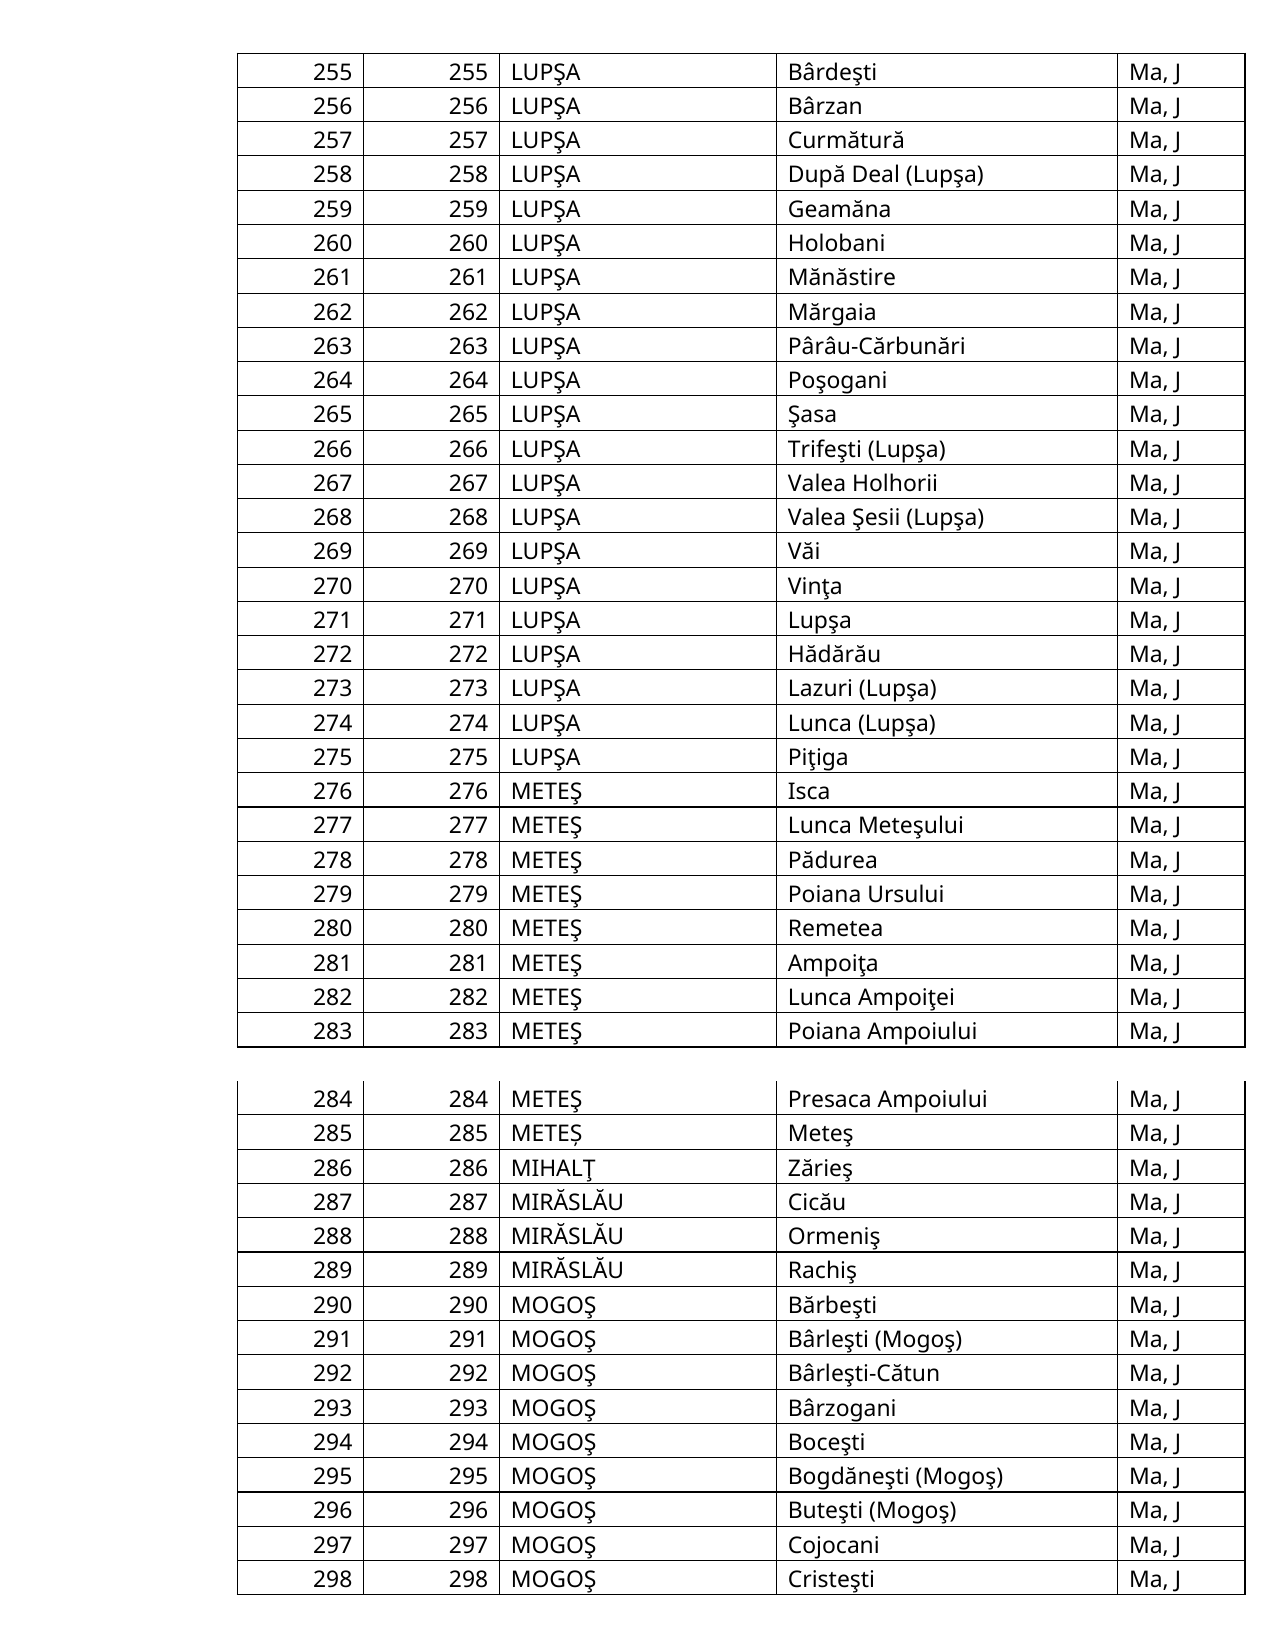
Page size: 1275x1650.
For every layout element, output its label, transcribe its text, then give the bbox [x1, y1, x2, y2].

table_cell LUPŞA [500, 294, 776, 327]
table_cell METEŞ [500, 842, 776, 875]
table_cell LUPŞA [500, 396, 776, 429]
table_cell 288 [238, 1218, 363, 1251]
table_cell LUPŞA [500, 739, 776, 772]
table_cell MIHALŢ [500, 1150, 776, 1183]
table_cell 297 [238, 1527, 363, 1560]
table_cell Ma, J [1118, 1184, 1244, 1217]
table_cell Ma, J [1118, 568, 1244, 601]
table_cell Ma, J [1118, 1458, 1244, 1491]
table_cell Ma, J [1118, 431, 1244, 464]
table_cell METEŞ [500, 808, 776, 841]
table_cell Ma, J [1118, 808, 1244, 841]
table_cell Ma, J [1118, 1424, 1244, 1457]
table_cell Lunca Ampoiţei [777, 979, 1117, 1012]
table_cell 269 [238, 533, 363, 567]
table_cell Ma, J [1118, 739, 1244, 772]
table_cell 265 [238, 396, 363, 429]
table_cell Ma, J [1118, 979, 1244, 1012]
table_cell Geamăna [777, 191, 1117, 224]
table_cell Mănăstire [777, 259, 1117, 292]
table_cell Ma, J [1118, 910, 1244, 943]
table_cell 283 [238, 1013, 363, 1046]
table_cell Ma, J [1118, 122, 1244, 155]
table_cell Ma, J [1118, 945, 1244, 978]
table_cell MOGOŞ [500, 1321, 776, 1354]
table_cell LUPŞA [500, 225, 776, 258]
table_cell Ma, J [1118, 225, 1244, 258]
table_cell Isca [777, 773, 1117, 806]
table_cell METEŞ [500, 876, 776, 909]
table_cell Lunca (Lupşa) [777, 705, 1117, 738]
table_cell Ma, J [1118, 156, 1244, 189]
table_cell Bărbeşti [777, 1287, 1117, 1320]
table_cell MOGOŞ [500, 1355, 776, 1388]
table_cell MIRĂSLĂU [500, 1253, 776, 1286]
table_cell Valea Holhorii [777, 465, 1117, 498]
table_cell 273 [364, 670, 499, 704]
table_cell Lazuri (Lupşa) [777, 670, 1117, 704]
table_cell 264 [364, 362, 499, 395]
table_cell Bârleşti-Cătun [777, 1355, 1117, 1388]
table_cell Ormeniş [777, 1218, 1117, 1251]
table_cell Ma, J [1118, 396, 1244, 429]
table_cell Piţiga [777, 739, 1117, 772]
table_cell 295 [238, 1458, 363, 1491]
table_cell Lunca Meteşului [777, 808, 1117, 841]
table_cell După Deal (Lupşa) [777, 156, 1117, 189]
table_cell METEŞ [500, 910, 776, 943]
table_cell 290 [364, 1287, 499, 1320]
table_cell Ma, J [1118, 1287, 1244, 1320]
table_cell METEȘ [500, 1115, 776, 1149]
table_cell 287 [364, 1184, 499, 1217]
table_cell 268 [364, 499, 499, 532]
table_cell 295 [364, 1458, 499, 1491]
table_cell Ma, J [1118, 1561, 1244, 1594]
table_cell 259 [238, 191, 363, 224]
table_cell LUPŞA [500, 670, 776, 704]
table_cell 255 [364, 54, 499, 87]
table_cell METEŞ [500, 945, 776, 978]
table_cell 280 [364, 910, 499, 943]
table_cell 289 [364, 1253, 499, 1286]
table_cell Curmătură [777, 122, 1117, 155]
table_cell LUPŞA [500, 191, 776, 224]
table_header METEŞ [500, 1081, 776, 1114]
table_cell Ma, J [1118, 191, 1244, 224]
table_cell 288 [364, 1218, 499, 1251]
table_cell 263 [238, 328, 363, 361]
table_cell 278 [238, 842, 363, 875]
table_cell 268 [238, 499, 363, 532]
table_cell 272 [238, 636, 363, 669]
table_cell 257 [364, 122, 499, 155]
table_cell Bârzan [777, 88, 1117, 121]
table_cell 286 [238, 1150, 363, 1183]
table_cell 270 [364, 568, 499, 601]
table_cell 264 [238, 362, 363, 395]
table_cell 271 [238, 602, 363, 635]
table_cell Ma, J [1118, 1390, 1244, 1423]
table_cell 271 [364, 602, 499, 635]
table_cell 270 [238, 568, 363, 601]
table_cell 277 [238, 808, 363, 841]
table_cell Ma, J [1118, 1493, 1244, 1526]
table_cell Ma, J [1118, 1115, 1244, 1149]
table_cell Buteşti (Mogoş) [777, 1493, 1117, 1526]
table_cell 290 [238, 1287, 363, 1320]
table_cell 262 [364, 294, 499, 327]
table_cell 280 [238, 910, 363, 943]
table_cell 258 [238, 156, 363, 189]
table_cell Poşogani [777, 362, 1117, 395]
table_cell Ma, J [1118, 88, 1244, 121]
table_cell 281 [364, 945, 499, 978]
table_cell Hădărău [777, 636, 1117, 669]
table_cell Ma, J [1118, 1253, 1244, 1286]
table_cell LUPŞA [500, 259, 776, 292]
table_cell 266 [238, 431, 363, 464]
table_cell 291 [364, 1321, 499, 1354]
table_cell 274 [364, 705, 499, 738]
table_cell Bogdăneşti (Mogoş) [777, 1458, 1117, 1491]
table_cell LUPŞA [500, 54, 776, 87]
table_cell Ma, J [1118, 602, 1244, 635]
table_cell 293 [364, 1390, 499, 1423]
table_cell Ma, J [1118, 1150, 1244, 1183]
table_cell Zărieş [777, 1150, 1117, 1183]
table_cell MOGOŞ [500, 1390, 776, 1423]
table_cell Cojocani [777, 1527, 1117, 1560]
table_cell Poiana Ampoiului [777, 1013, 1117, 1046]
table_cell MOGOŞ [500, 1424, 776, 1457]
table_cell MOGOŞ [500, 1527, 776, 1560]
table_cell 275 [364, 739, 499, 772]
table_cell METEŞ [500, 979, 776, 1012]
table_cell Ma, J [1118, 328, 1244, 361]
table_cell LUPŞA [500, 533, 776, 567]
table_cell LUPŞA [500, 705, 776, 738]
table_cell Ma, J [1118, 1355, 1244, 1388]
table_cell 275 [238, 739, 363, 772]
table_cell Pârâu-Cărbunări [777, 328, 1117, 361]
table_cell Ma, J [1118, 773, 1244, 806]
table_cell LUPŞA [500, 156, 776, 189]
table_cell 293 [238, 1390, 363, 1423]
table_cell 272 [364, 636, 499, 669]
table_cell 267 [238, 465, 363, 498]
table_cell 260 [238, 225, 363, 258]
table_cell 261 [364, 259, 499, 292]
table_cell Ma, J [1118, 1321, 1244, 1354]
table_cell MIRĂSLĂU [500, 1184, 776, 1217]
table_cell Bârzogani [777, 1390, 1117, 1423]
table_cell 297 [364, 1527, 499, 1560]
table_cell Meteş [777, 1115, 1117, 1149]
table_cell Ampoiţa [777, 945, 1117, 978]
table_cell LUPŞA [500, 636, 776, 669]
table_cell LUPŞA [500, 88, 776, 121]
table_cell Boceşti [777, 1424, 1117, 1457]
table_cell 296 [238, 1493, 363, 1526]
table_cell 298 [364, 1561, 499, 1594]
table_cell Ma, J [1118, 1527, 1244, 1560]
table_cell 285 [364, 1115, 499, 1149]
table_cell LUPŞA [500, 362, 776, 395]
table_cell 279 [364, 876, 499, 909]
table_cell Ma, J [1118, 1013, 1244, 1046]
table_cell Bârdeşti [777, 54, 1117, 87]
table_cell Trifeşti (Lupşa) [777, 431, 1117, 464]
table_cell LUPŞA [500, 122, 776, 155]
table_cell 269 [364, 533, 499, 567]
table_cell 292 [364, 1355, 499, 1388]
table_cell Ma, J [1118, 842, 1244, 875]
table_cell Ma, J [1118, 294, 1244, 327]
table_cell Şasa [777, 396, 1117, 429]
table_cell LUPŞA [500, 568, 776, 601]
table_cell 260 [364, 225, 499, 258]
table_cell 256 [238, 88, 363, 121]
table_cell Cristeşti [777, 1561, 1117, 1594]
table_cell Ma, J [1118, 362, 1244, 395]
table_cell MOGOŞ [500, 1458, 776, 1491]
table_cell 266 [364, 431, 499, 464]
table_cell Rachiş [777, 1253, 1117, 1286]
table_cell Mărgaia [777, 294, 1117, 327]
table_cell Holobani [777, 225, 1117, 258]
table_cell 267 [364, 465, 499, 498]
table_cell Vinţa [777, 568, 1117, 601]
table_cell 282 [238, 979, 363, 1012]
table_cell Ma, J [1118, 533, 1244, 567]
table_cell LUPŞA [500, 431, 776, 464]
table_cell Cicău [777, 1184, 1117, 1217]
table_cell 277 [364, 808, 499, 841]
table_cell 296 [364, 1493, 499, 1526]
table_cell LUPŞA [500, 465, 776, 498]
table_cell 262 [238, 294, 363, 327]
table_cell 274 [238, 705, 363, 738]
table_cell 287 [238, 1184, 363, 1217]
table_cell 276 [238, 773, 363, 806]
table_cell 291 [238, 1321, 363, 1354]
table_cell Ma, J [1118, 636, 1244, 669]
table_cell 294 [364, 1424, 499, 1457]
table_cell Pădurea [777, 842, 1117, 875]
table_cell 278 [364, 842, 499, 875]
table_cell Bârleşti (Mogoş) [777, 1321, 1117, 1354]
table_cell Ma, J [1118, 54, 1244, 87]
table_cell 255 [238, 54, 363, 87]
table_cell 265 [364, 396, 499, 429]
table_cell Remetea [777, 910, 1117, 943]
table_header Ma, J [1118, 1081, 1244, 1114]
table_cell MOGOŞ [500, 1493, 776, 1526]
table_cell 298 [238, 1561, 363, 1594]
table_cell 282 [364, 979, 499, 1012]
table_cell Valea Şesii (Lupşa) [777, 499, 1117, 532]
table_cell LUPŞA [500, 328, 776, 361]
table_header 284 [238, 1081, 363, 1114]
table_cell MIRĂSLĂU [500, 1218, 776, 1251]
table_cell 258 [364, 156, 499, 189]
table_cell Ma, J [1118, 1218, 1244, 1251]
table_cell Ma, J [1118, 499, 1244, 532]
table_cell LUPŞA [500, 499, 776, 532]
table_cell 283 [364, 1013, 499, 1046]
table_cell 263 [364, 328, 499, 361]
table_cell Ma, J [1118, 465, 1244, 498]
table_cell 261 [238, 259, 363, 292]
table_cell METEŞ [500, 1013, 776, 1046]
table_header 284 [364, 1081, 499, 1114]
table_cell 273 [238, 670, 363, 704]
table_cell 285 [238, 1115, 363, 1149]
table_cell 276 [364, 773, 499, 806]
table_cell 257 [238, 122, 363, 155]
table_cell 281 [238, 945, 363, 978]
table_cell Poiana Ursului [777, 876, 1117, 909]
table_cell MOGOŞ [500, 1561, 776, 1594]
table_cell 259 [364, 191, 499, 224]
table_cell MOGOŞ [500, 1287, 776, 1320]
table_cell Ma, J [1118, 705, 1244, 738]
table_cell METEŞ [500, 773, 776, 806]
table_cell Ma, J [1118, 876, 1244, 909]
table_header Presaca Ampoiului [777, 1081, 1117, 1114]
table_cell Ma, J [1118, 670, 1244, 704]
table_cell LUPŞA [500, 602, 776, 635]
table_cell 256 [364, 88, 499, 121]
table_cell Ma, J [1118, 259, 1244, 292]
table_cell 286 [364, 1150, 499, 1183]
table_cell 289 [238, 1253, 363, 1286]
table_cell Văi [777, 533, 1117, 567]
table_cell 292 [238, 1355, 363, 1388]
table_cell Lupşa [777, 602, 1117, 635]
table_cell 294 [238, 1424, 363, 1457]
table_cell 279 [238, 876, 363, 909]
